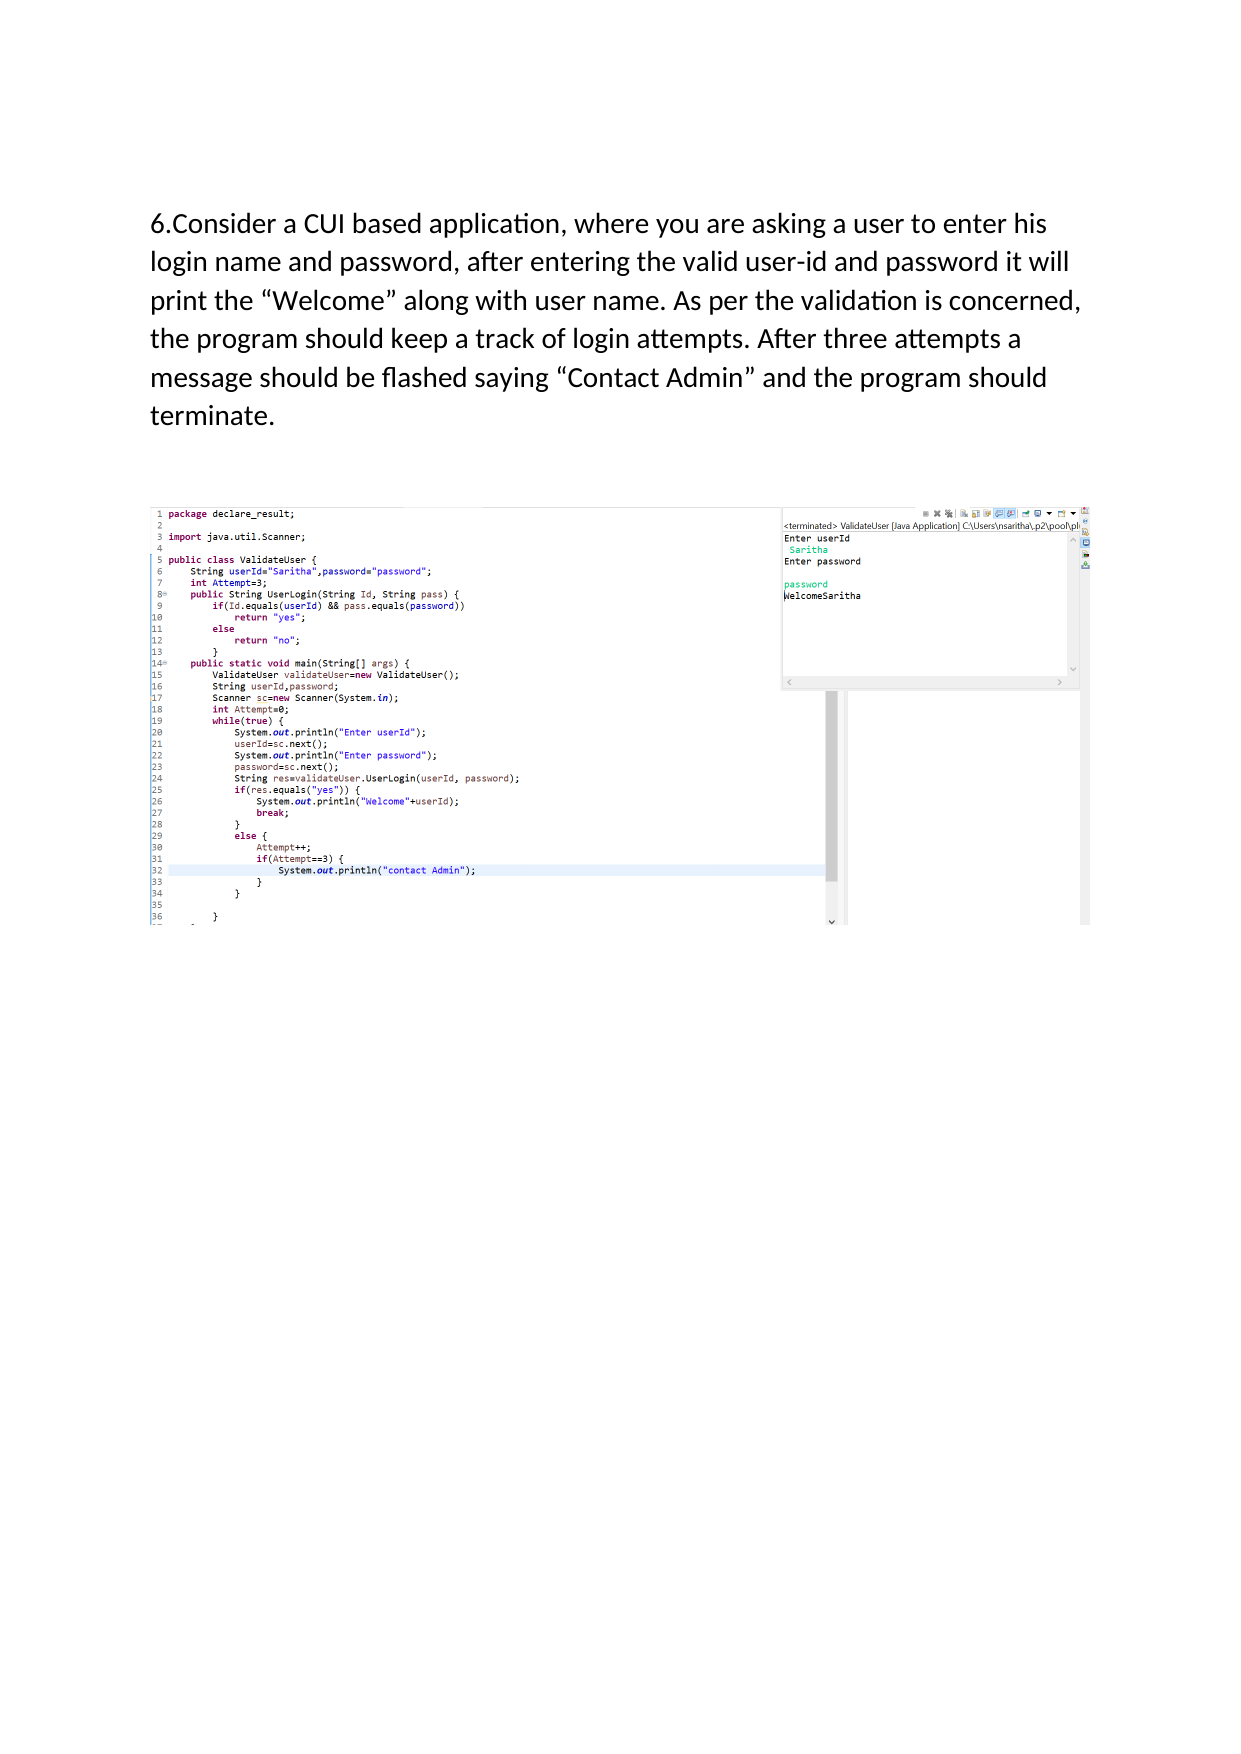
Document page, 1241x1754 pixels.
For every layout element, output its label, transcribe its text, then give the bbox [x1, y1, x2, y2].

picture [150, 507, 1091, 925]
text 6.Consider a CUI based application, where you are asking a user to enter his login name and password, after entering the valid user-id and password it will print the “Welcome” along with user name. As per the validation is concerned, the program should keep a track of login attempts. After three attempts a message should be flashed saying “Contact Admin” and the program should terminate. [150, 205, 1090, 433]
